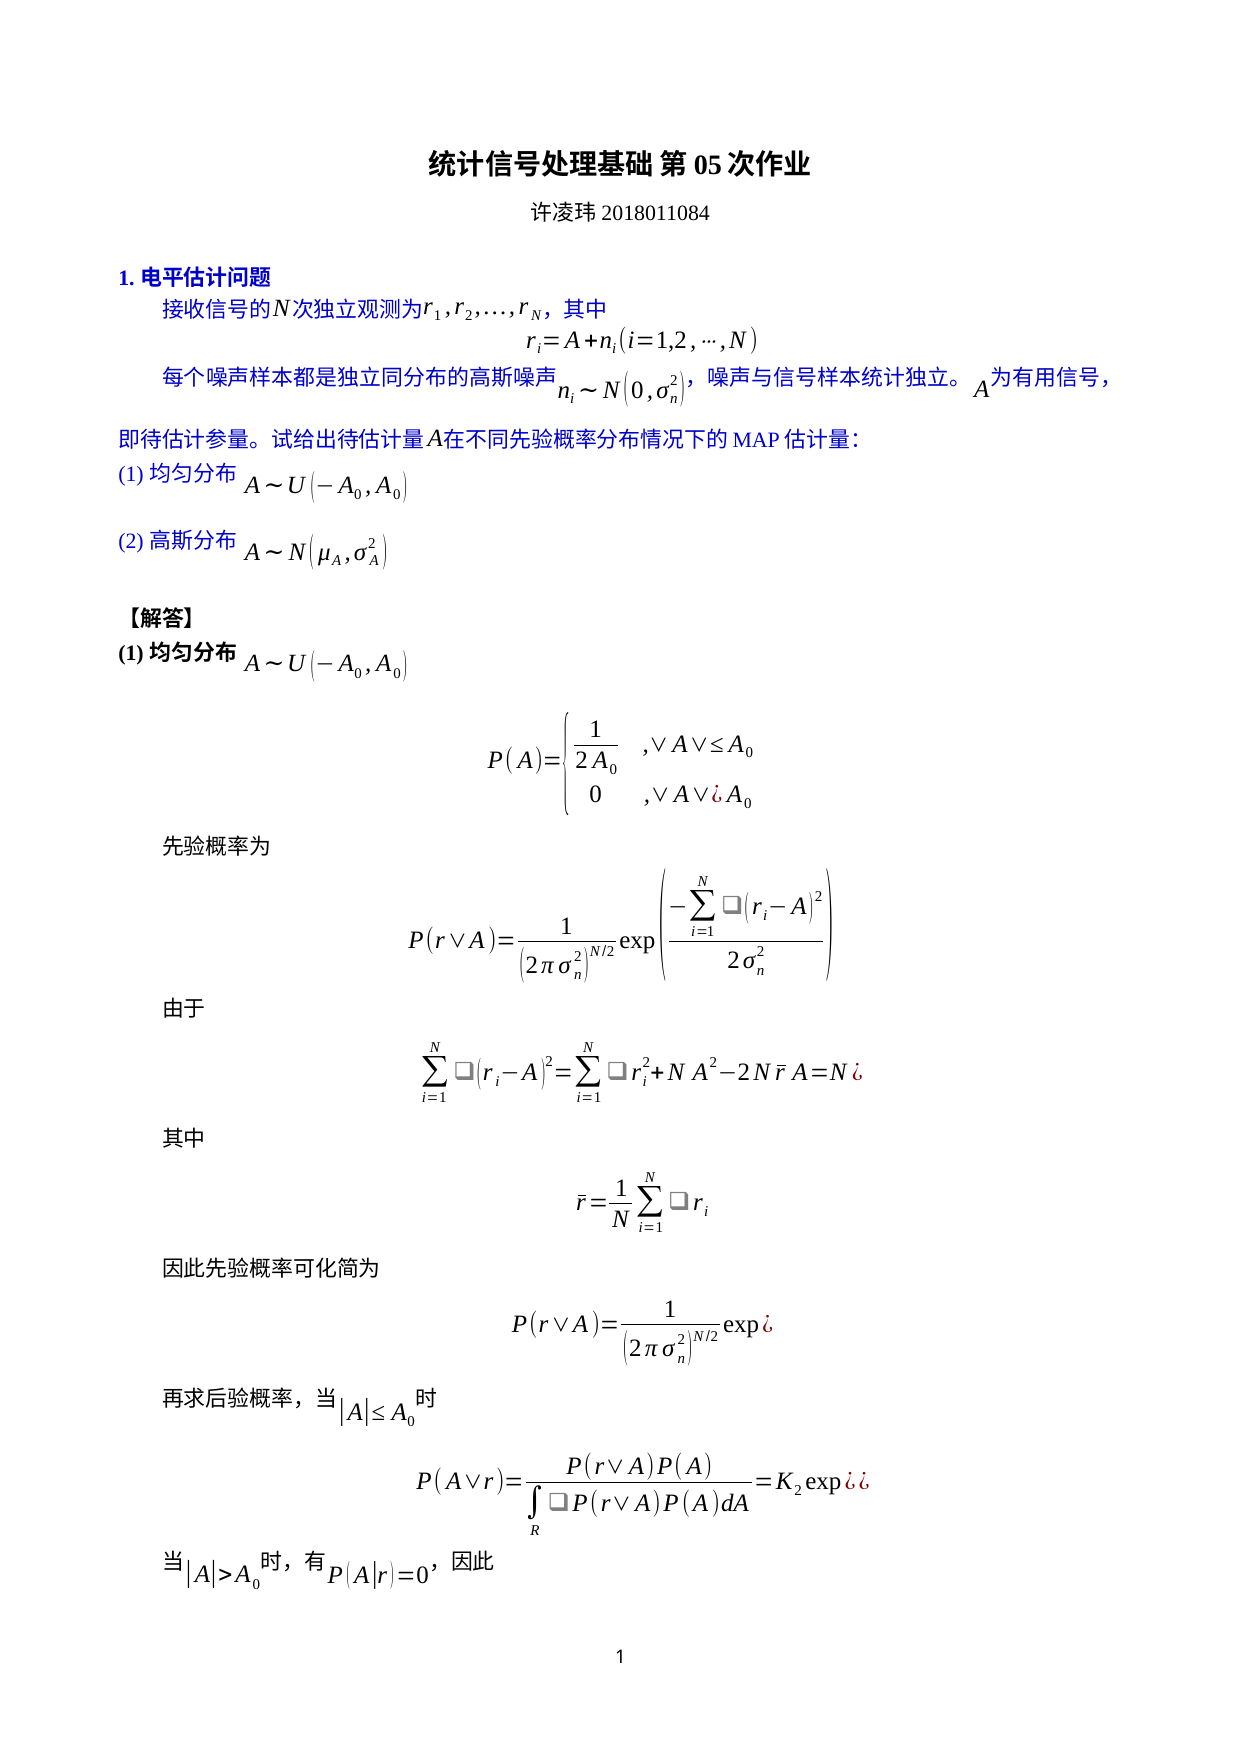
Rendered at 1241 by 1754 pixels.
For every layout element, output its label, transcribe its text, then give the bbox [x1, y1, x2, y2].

text 其中 [118, 1121, 1122, 1153]
text 先验概率为 [118, 828, 1122, 861]
text (1) 均匀分布 [118, 454, 1122, 519]
text 由于 [118, 991, 1122, 1023]
text 许凌玮 2018011084 [118, 194, 1122, 227]
text 当时，有，因此 [118, 1543, 1122, 1608]
text (1) 均匀分布 [118, 633, 1122, 698]
text (2) 高斯分布 [118, 519, 1122, 584]
text 接收信号的次独立观测为，其中 [118, 292, 1122, 324]
text 【解答】 [118, 601, 1122, 633]
text 再求后验概率，当时 [118, 1381, 1122, 1446]
text 每个噪声样本都是独立同分布的高斯噪声，噪声与信号样本统计独立。为有用信号，即待估计参量。试给出待估计量在不同先验概率分布情况下的MAP估计量： [118, 357, 1122, 454]
text 统计信号处理基础 第05次作业 [118, 129, 1122, 194]
text 1. 电平估计问题 [118, 259, 1122, 292]
text 因此先验概率可化简为 [118, 1251, 1122, 1283]
